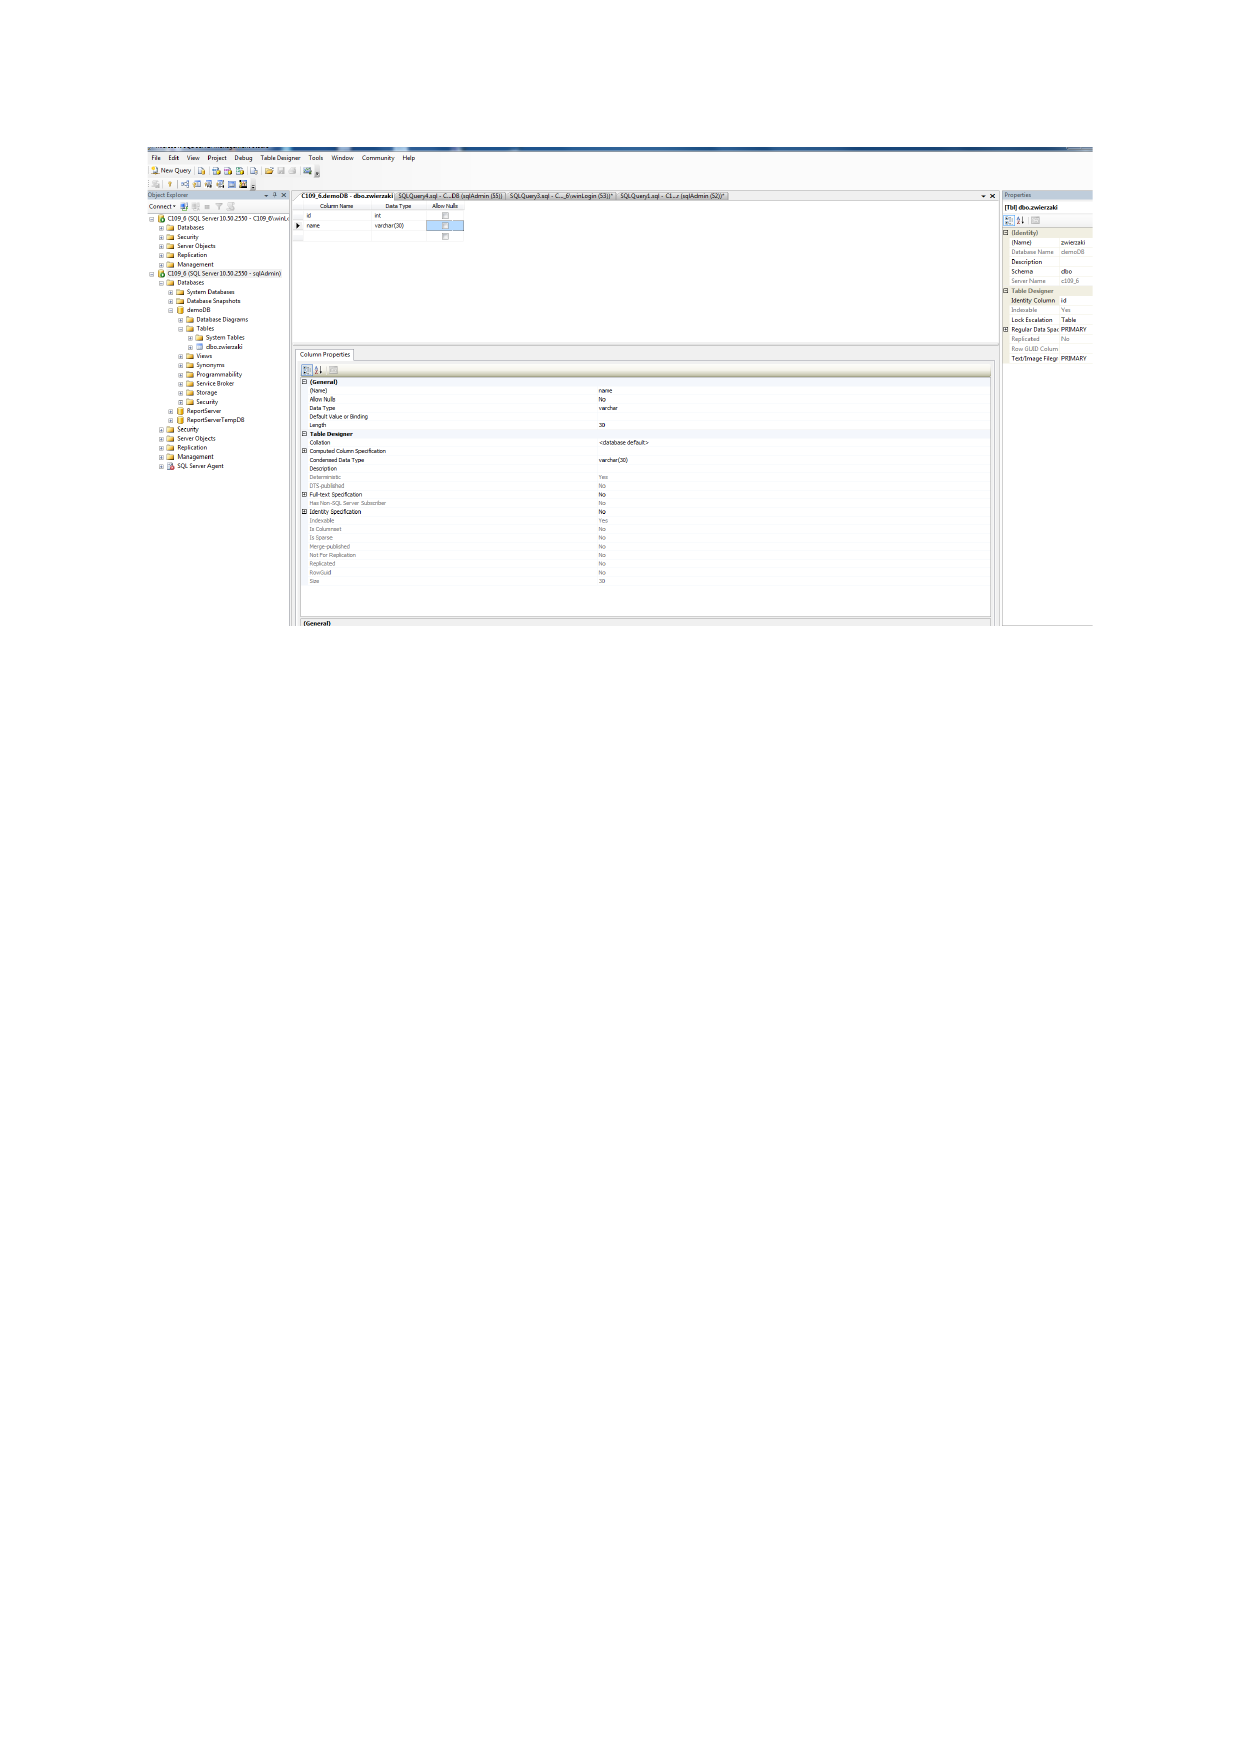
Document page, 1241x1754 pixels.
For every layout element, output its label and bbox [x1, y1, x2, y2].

picture [147, 147, 1093, 626]
